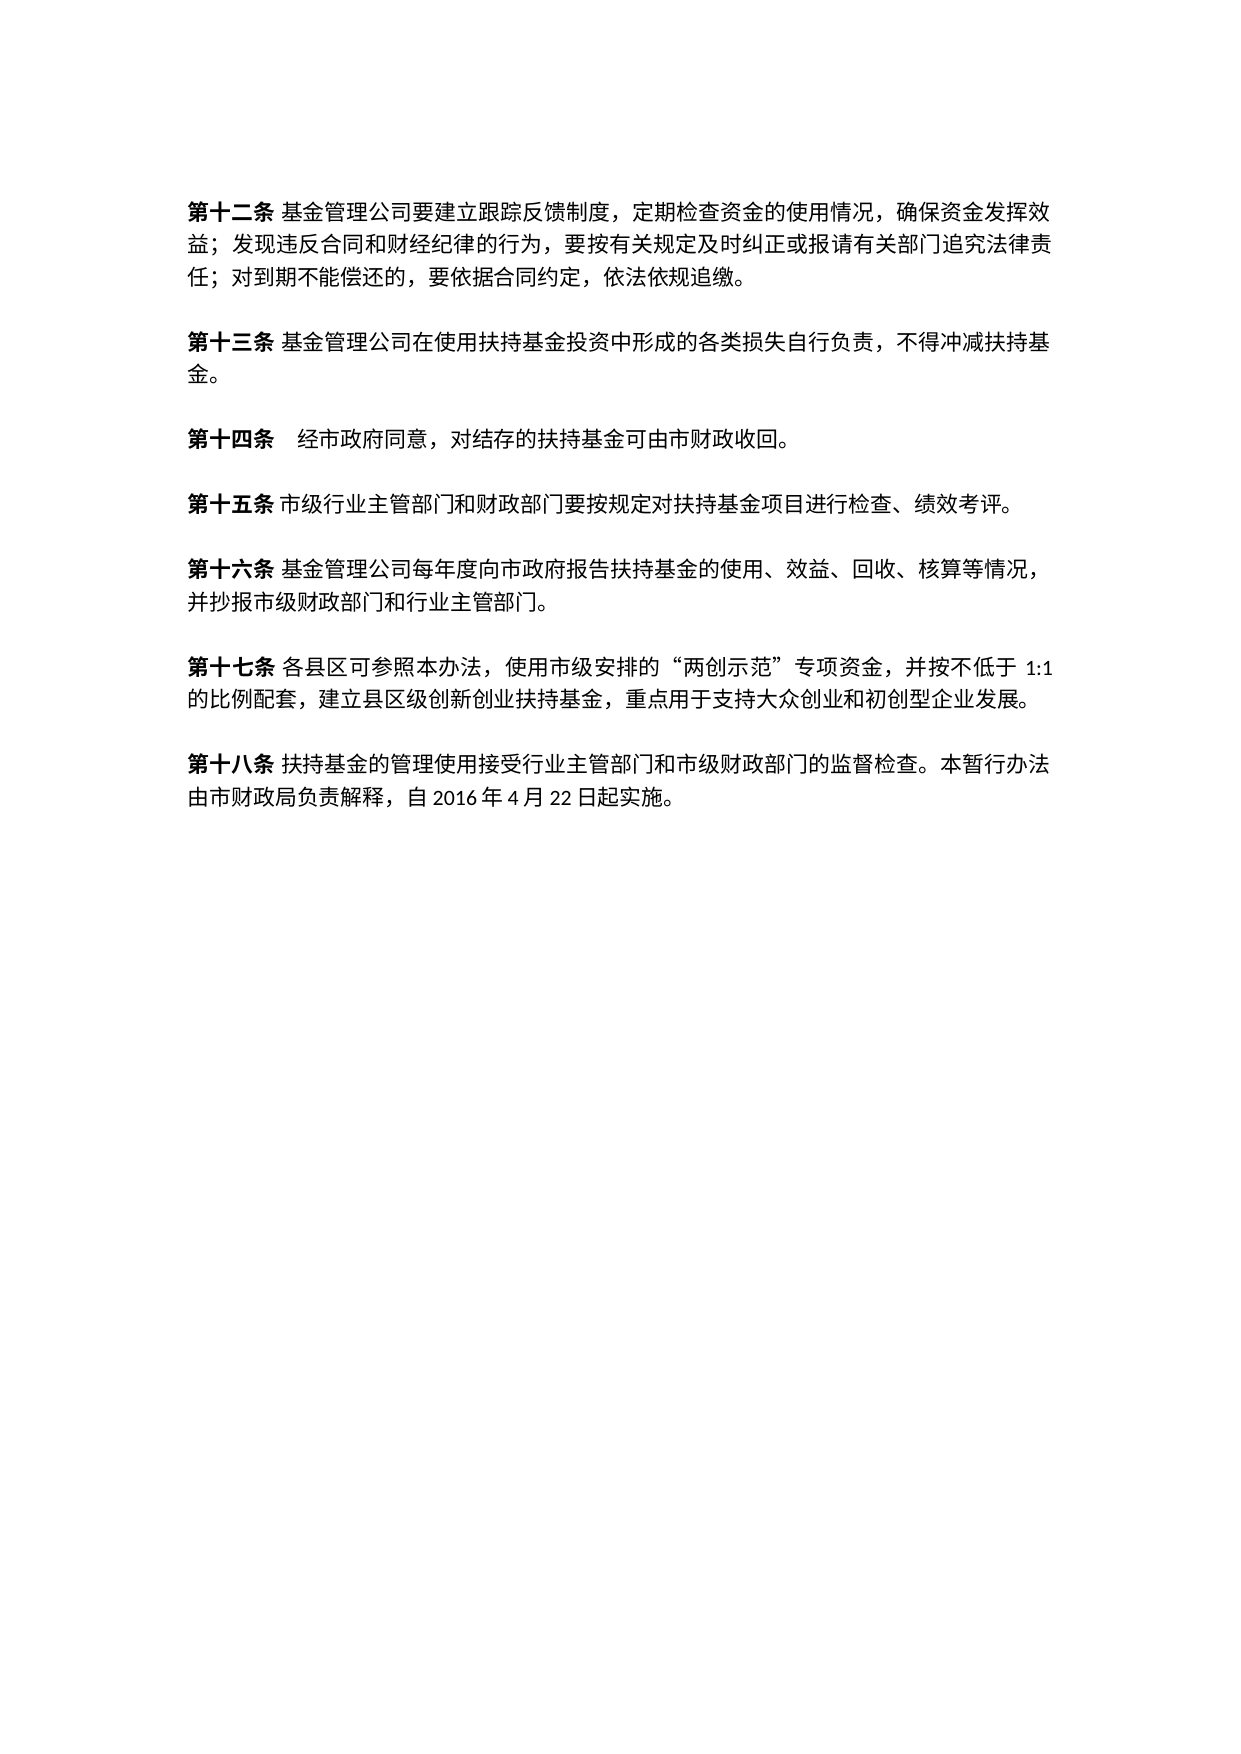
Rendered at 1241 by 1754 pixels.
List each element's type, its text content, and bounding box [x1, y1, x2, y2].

text 第十六条 基金管理公司每年度向市政府报告扶持基金的使用、效益、回收、核算等情况，并抄报市级财政部门和行业主管部门。 [187, 552, 1053, 617]
text 第十五条 市级行业主管部门和财政部门要按规定对扶持基金项目进行检查、绩效考评。 [187, 487, 1053, 519]
text 第十二条 基金管理公司要建立跟踪反馈制度，定期检查资金的使用情况，确保资金发挥效益；发现违反合同和财经纪律的行为，要按有关规定及时纠正或报请有关部门追究法律责任；对到期不能偿还的，要依据合同约定，依法依规追缴。 [187, 194, 1053, 292]
text 第十八条 扶持基金的管理使用接受行业主管部门和市级财政部门的监督检查。本暂行办法由市财政局负责解释，自2016年4月22日起实施。 [187, 747, 1053, 812]
text 第十三条 基金管理公司在使用扶持基金投资中形成的各类损失自行负责，不得冲减扶持基金。 [187, 324, 1053, 389]
text 第十七条 各县区可参照本办法，使用市级安排的“两创示范”专项资金，并按不低于1:1的比例配套，建立县区级创新创业扶持基金，重点用于支持大众创业和初创型企业发展。 [187, 649, 1053, 714]
text 第十四条 经市政府同意，对结存的扶持基金可由市财政收回。 [187, 422, 1053, 454]
